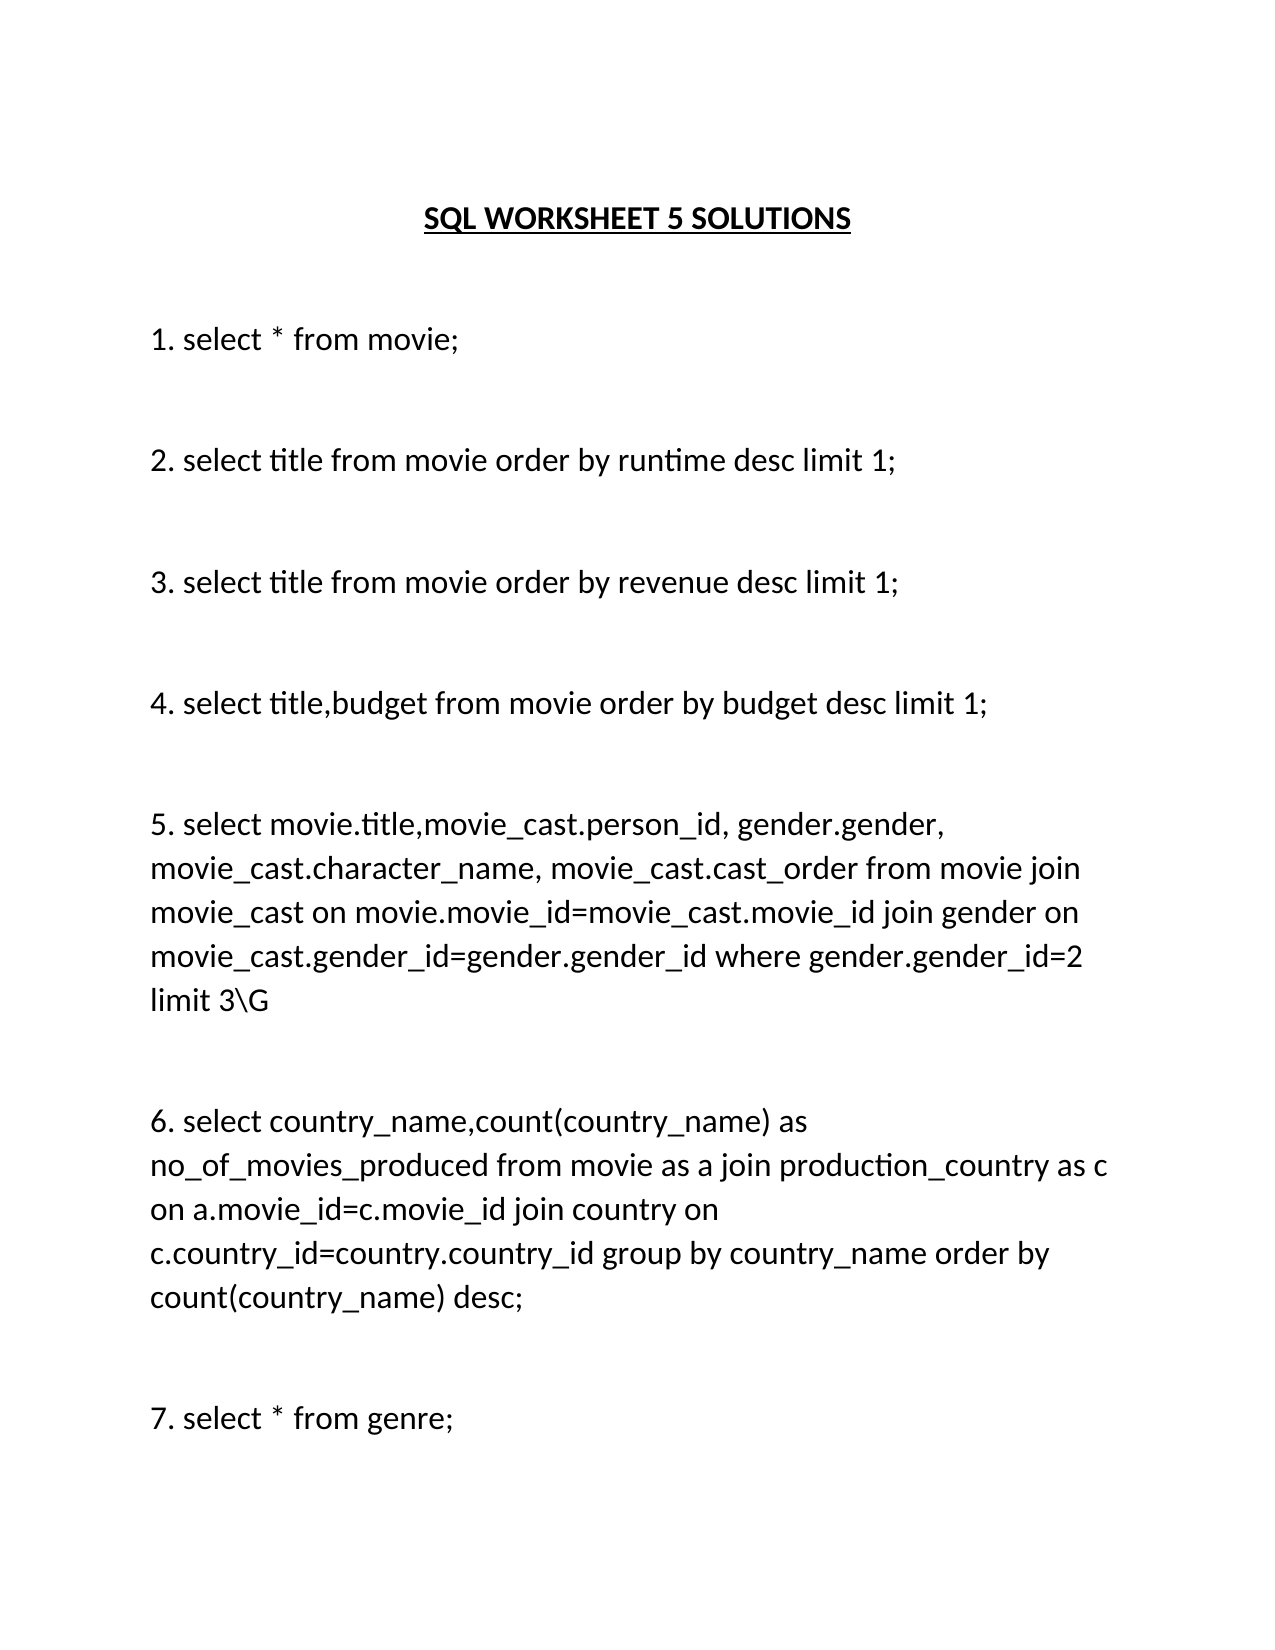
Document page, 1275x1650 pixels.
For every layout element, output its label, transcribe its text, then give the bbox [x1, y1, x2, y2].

text 6. select country_name,count(country_name) as no_of_movies_produced from movie as a join production_country as c on a.movie_id=c.movie_id join country on c.country_id=country.country_id group by country_name order by count(country_name) desc; [150, 1100, 1125, 1317]
text 7. select * from genre; [150, 1397, 1125, 1438]
text 2. select title from movie order by runtime desc limit 1; [150, 439, 1125, 480]
text 5. select movie.title,movie_cast.person_id, gender.gender, movie_cast.character_name, movie_cast.cast_order from movie join movie_cast on movie.movie_id=movie_cast.movie_id join gender on movie_cast.gender_id=gender.gender_id where gender.gender_id=2 limit 3\G [150, 803, 1125, 1020]
text 1. select * from movie; [150, 318, 1125, 359]
text 3. select title from movie order by revenue desc limit 1; [150, 561, 1125, 601]
text SQL WORKSHEET 5 SOLUTIONS [150, 197, 1125, 238]
text 4. select title,budget from movie order by budget desc limit 1; [150, 682, 1125, 723]
